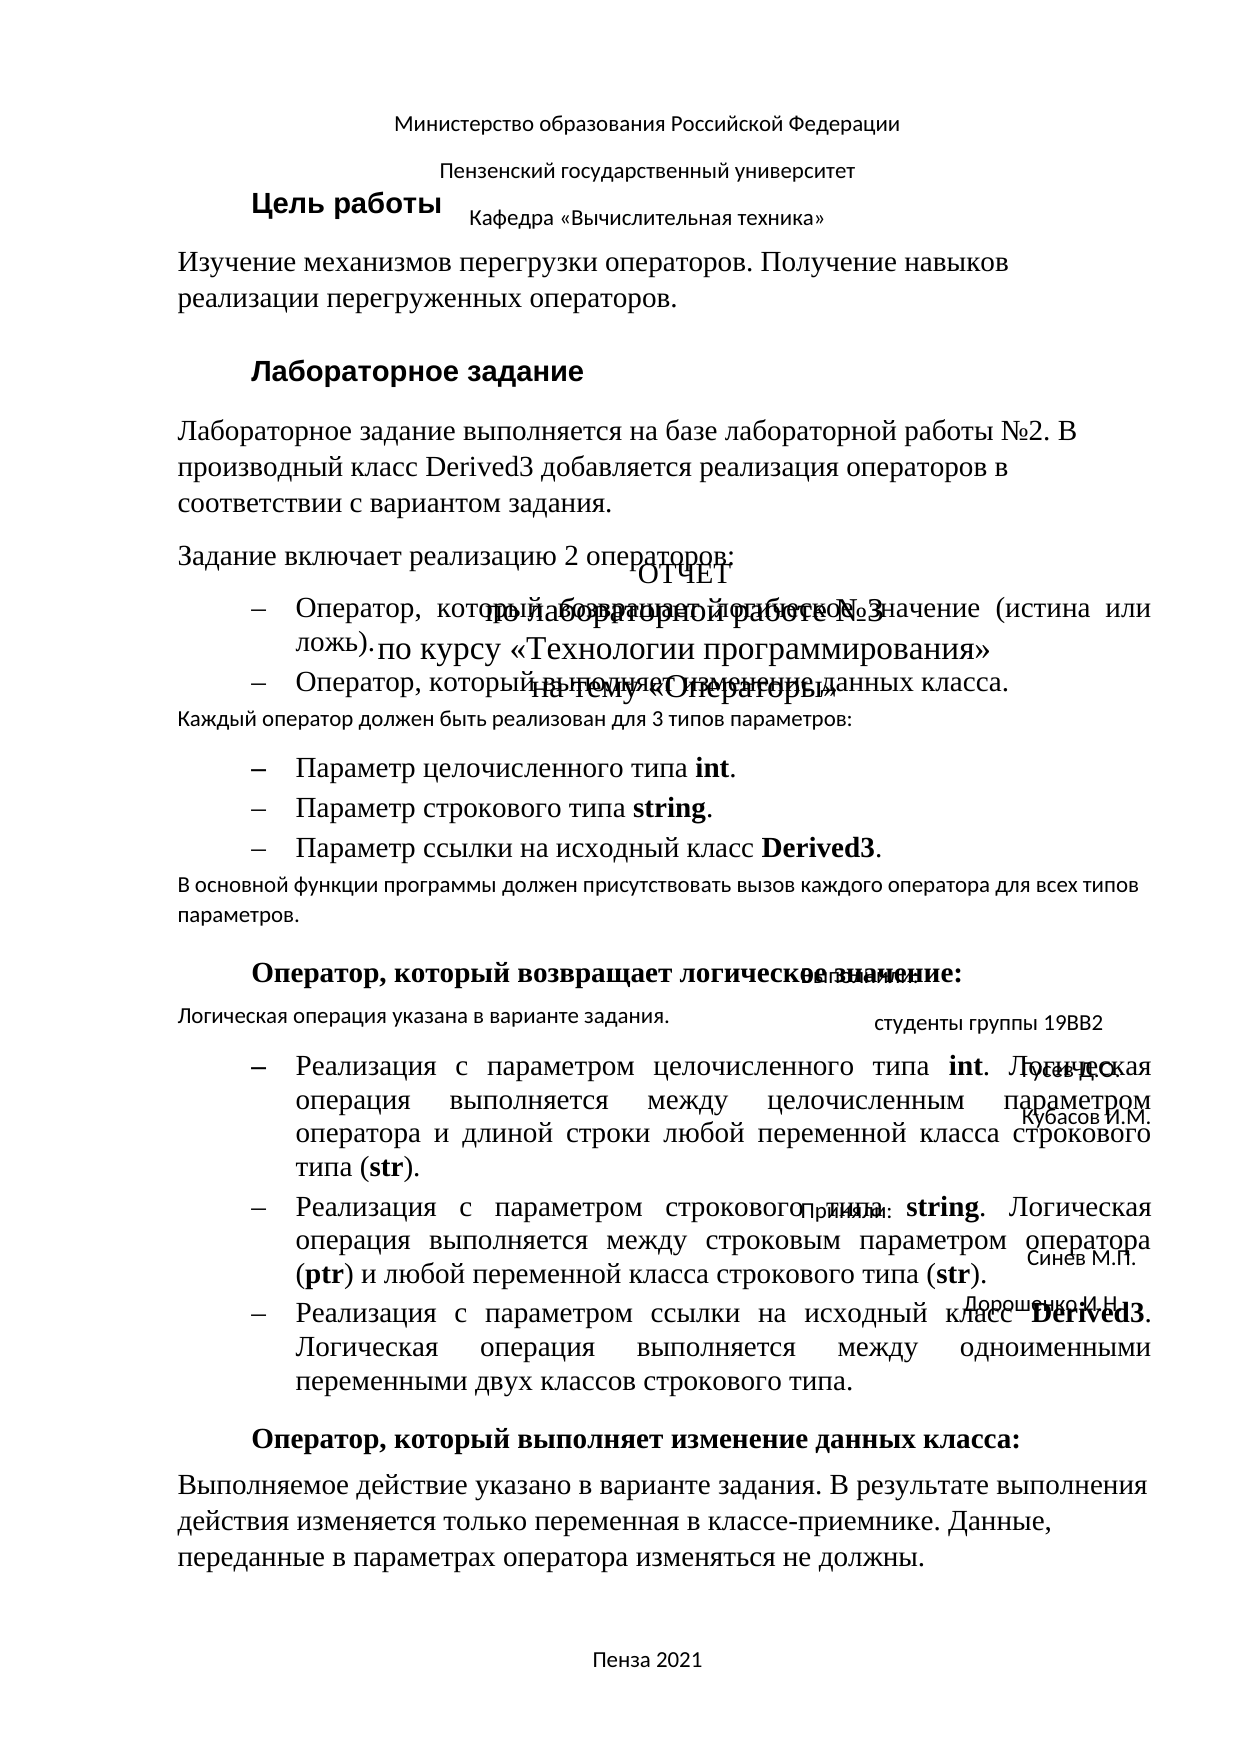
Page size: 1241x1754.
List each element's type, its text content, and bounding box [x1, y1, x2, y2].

text Задание включает реализацию 2 операторов: [177, 538, 1152, 571]
text Оператор, который возвращает логическое значение: [251, 955, 1152, 989]
text Изучение механизмов перегрузки операторов. Получение навыков реализации перегруженных операторов. [177, 244, 1152, 314]
text Реализация с параметром целочисленного типа int. Логическая операция выполняется между целочисленным параметром оператора и длиной строки любой переменной класса строкового типа (str). [251, 1048, 1152, 1182]
text Оператор, который выполняет изменение данных класса: [251, 1421, 1152, 1455]
text Каждый оператор должен быть реализован для 3 типов параметров: [177, 704, 1152, 732]
text Выполняемое действие указано в варианте задания. В результате выполнения действия изменяется только переменная в классе-приемнике. Данные, переданные в параметрах оператора изменяться не должны. [177, 1467, 1152, 1573]
text Оператор, который возвращает логическое значение (истина или ложь). [251, 591, 1152, 658]
text Реализация с параметром строкового типа string. Логическая операция выполняется между строковым параметром оператора (ptr) и любой переменной класса строкового типа (str). [251, 1189, 1152, 1289]
text Реализация с параметром ссылки на исходный класс Derived3. Логическая операция выполняется между одноименными переменными двух классов строкового типа. [251, 1296, 1152, 1396]
text Параметр целочисленного типа int. [251, 751, 1152, 784]
text Параметр ссылки на исходный класс Derived3. [251, 830, 1152, 864]
text Параметр строкового типа string. [251, 790, 1152, 824]
text В основной функции программы должен присутствовать вызов каждого оператора для всех типов параметров. [177, 870, 1152, 928]
subtitle Цель работы [251, 186, 1078, 219]
text Оператор, который выполняет изменение данных класса. [251, 664, 1152, 697]
text Лабораторное задание выполняется на базе лабораторной работы №2. В производный класс Derived3 добавляется реализация операторов в соответствии с вариантом задания. [177, 413, 1152, 518]
subtitle Лабораторное задание [251, 354, 1078, 388]
text Логическая операция указана в варианте задания. [177, 1001, 1152, 1029]
